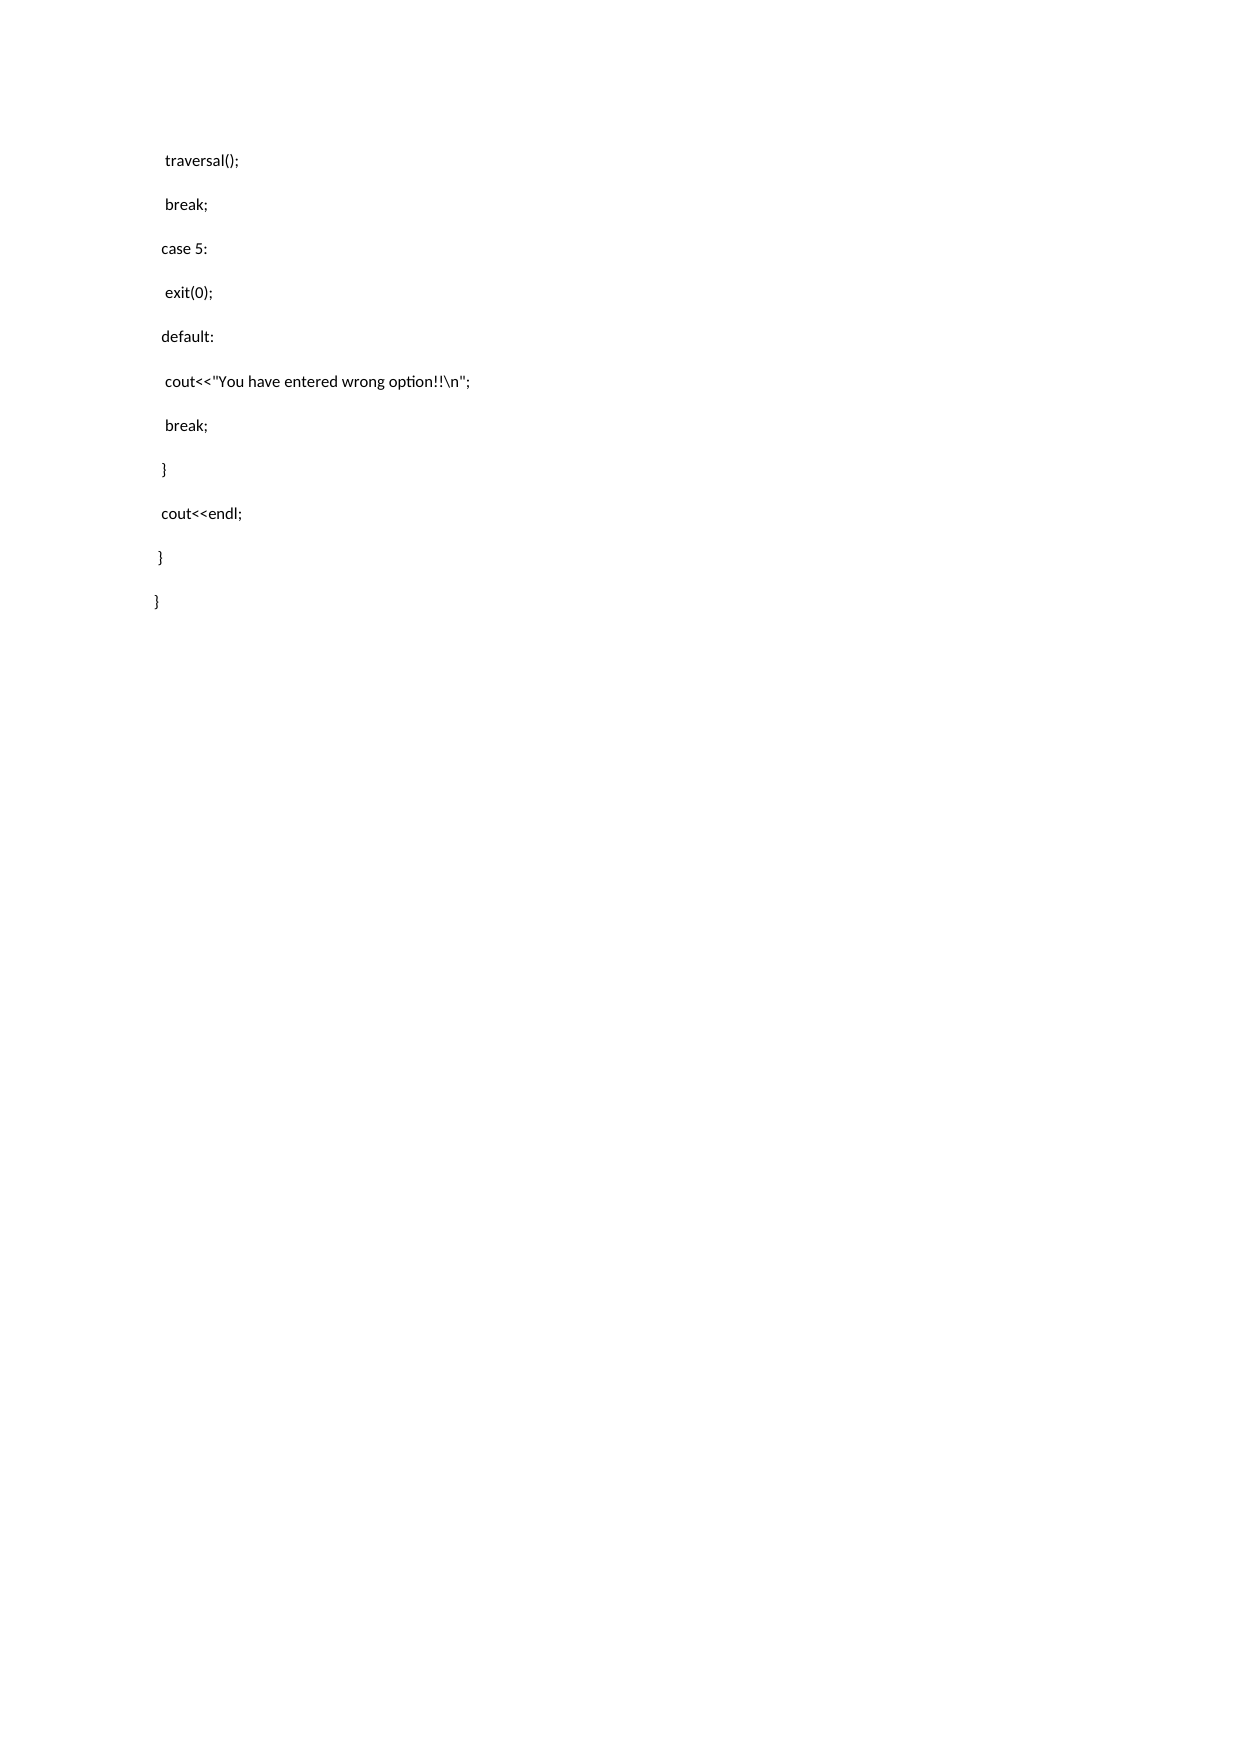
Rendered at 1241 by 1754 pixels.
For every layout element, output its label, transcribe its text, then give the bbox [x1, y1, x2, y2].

text cout<<endl; [150, 503, 1090, 524]
text exit(0); [150, 282, 1090, 303]
text break; [150, 415, 1090, 435]
text traversal(); [150, 150, 1090, 170]
text cout<<"You have entered wrong option!!\n"; [150, 371, 1090, 391]
text break; [150, 194, 1090, 214]
text } [150, 592, 1090, 612]
text default: [150, 327, 1090, 347]
text } [150, 459, 1090, 479]
text case 5: [150, 238, 1090, 259]
text } [150, 547, 1090, 568]
